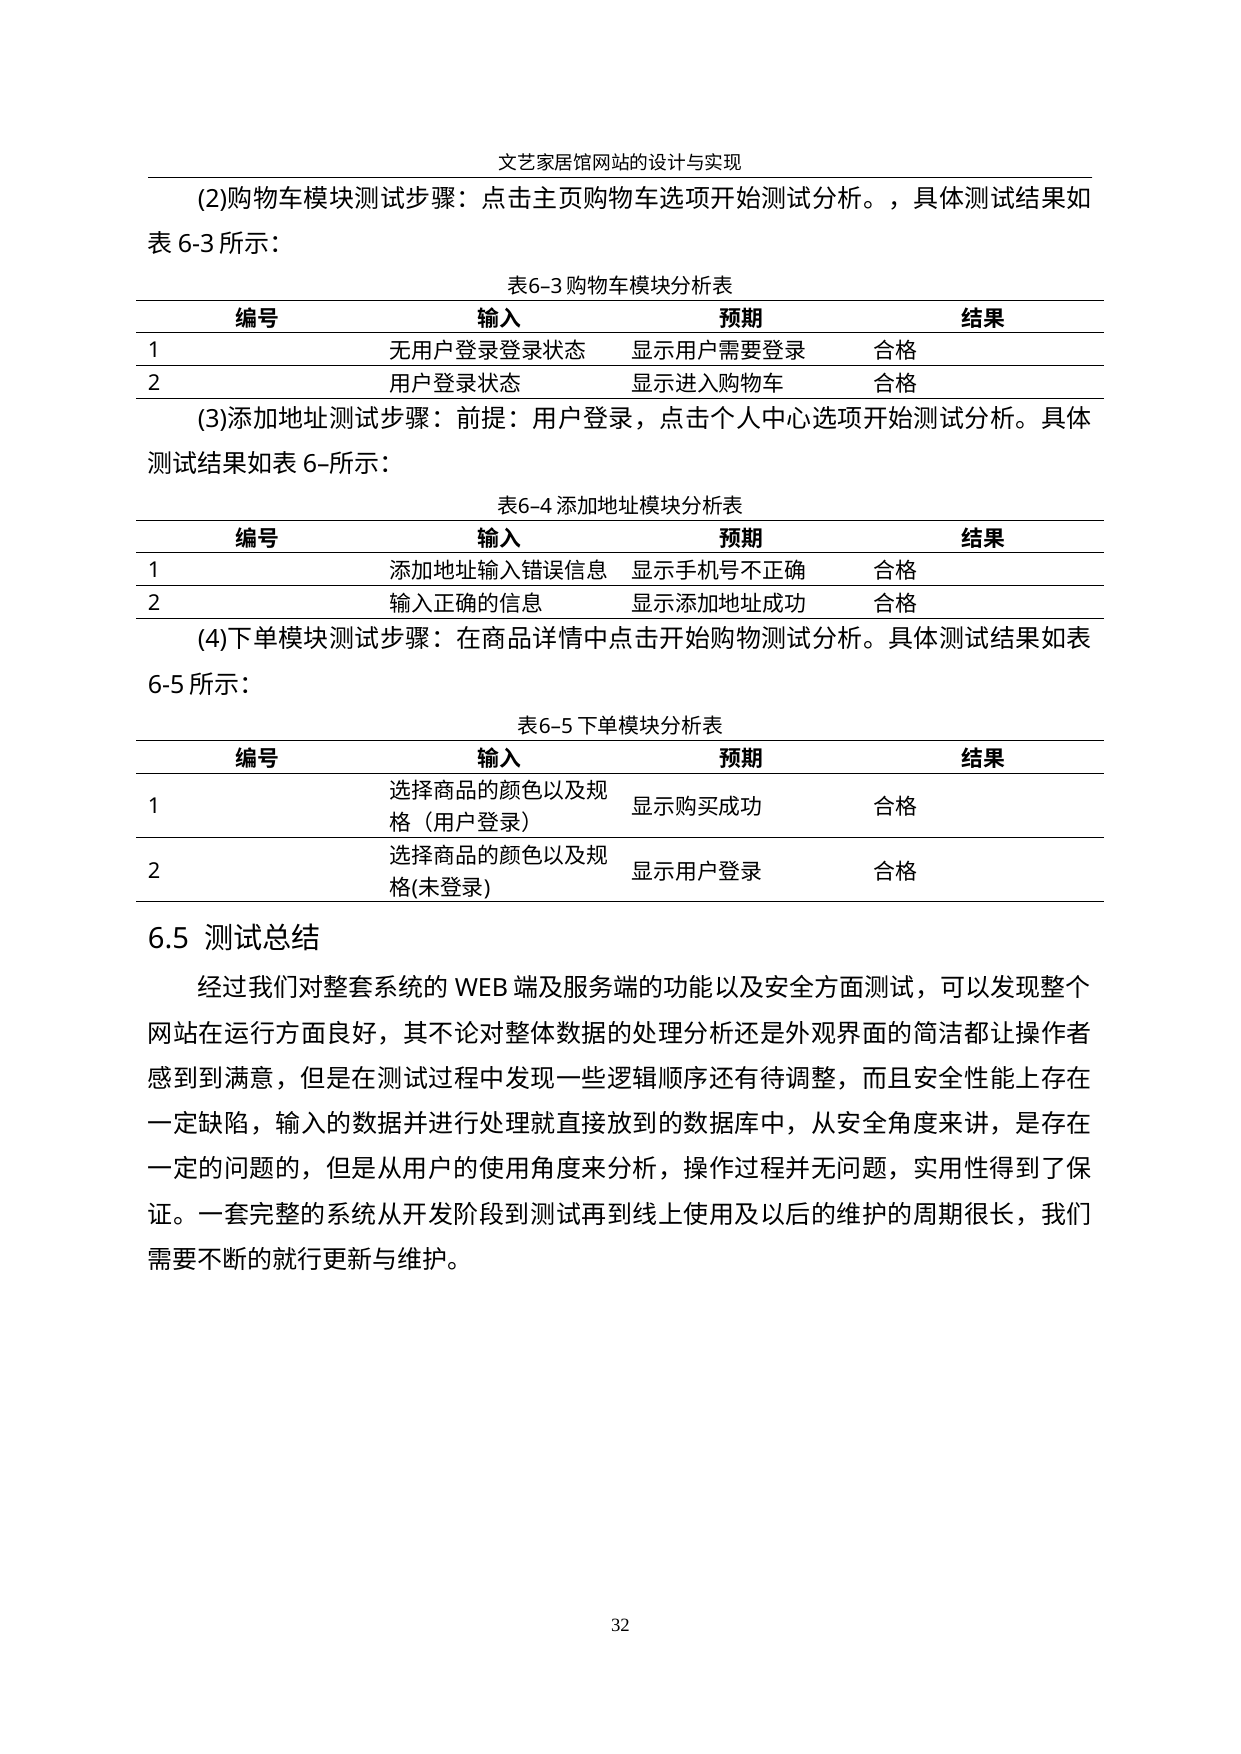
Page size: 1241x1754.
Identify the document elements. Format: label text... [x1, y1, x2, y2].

text 表6–3购物车模块分析表 [148, 269, 1092, 299]
table_cell 显示用户需要登录 [620, 333, 862, 365]
table_header 结果 [862, 741, 1104, 772]
table_header 输入 [378, 521, 620, 552]
table_cell 1 [136, 774, 378, 837]
table_cell 显示添加地址成功 [620, 586, 862, 618]
text 表6–5下单模块分析表 [148, 709, 1092, 740]
table_cell 2 [136, 586, 378, 618]
table_cell 选择商品的颜色以及规格（用户登录） [378, 774, 620, 837]
table_header 编号 [136, 521, 378, 552]
table_header 预期 [620, 521, 862, 552]
text 表6–4添加地址模块分析表 [148, 489, 1092, 519]
table_cell 无用户登录登录状态 [378, 333, 620, 365]
table_cell 显示用户登录 [620, 838, 862, 901]
table_header 输入 [378, 301, 620, 332]
table_header 编号 [136, 301, 378, 332]
table_cell 显示手机号不正确 [620, 553, 862, 585]
table_cell 添加地址输入错误信息 [378, 553, 620, 585]
table_cell 1 [136, 553, 378, 585]
table_cell 合格 [862, 774, 1104, 837]
table_header 结果 [862, 301, 1104, 332]
table_cell 合格 [862, 333, 1104, 365]
table_cell 2 [136, 838, 378, 901]
text (3)添加地址测试步骤：前提：用户登录，点击个人中心选项开始测试分析。具体测试结果如表6–所示： [148, 399, 1092, 480]
table_header 预期 [620, 301, 862, 332]
table_header 结果 [862, 521, 1104, 552]
text (2)购物车模块测试步骤：点击主页购物车选项开始测试分析。，具体测试结果如表6-3所示： [148, 178, 1092, 260]
table_header 编号 [136, 741, 378, 772]
table_header 输入 [378, 741, 620, 772]
table_cell 用户登录状态 [378, 366, 620, 398]
table_cell 合格 [862, 366, 1104, 398]
table_cell 合格 [862, 586, 1104, 618]
text 经过我们对整套系统的WEB端及服务端的功能以及安全方面测试，可以发现整个网站在运行方面良好，其不论对整体数据的处理分析还是外观界面的简洁都让操作者感到到满意，但是在测试过程中发现一些逻辑顺序还有待调整，而且安全性能上存在一定缺陷，输入的数据并进行处理就直接放到的数据库中，从安全角度来讲，是存在一定的问题的，但是从用户的使用角度来分析，操作过程并无问题，实用性得到了保证。一套完整的系统从开发阶段到测试再到线上使用及以后的维护的周期很长，我们需要不断的就行更新与维护。 [148, 968, 1092, 1276]
table_cell 显示进入购物车 [620, 366, 862, 398]
table_cell 2 [136, 366, 378, 398]
table_cell 合格 [862, 838, 1104, 901]
table_cell 显示购买成功 [620, 774, 862, 837]
table_cell 合格 [862, 553, 1104, 585]
table_cell 1 [136, 333, 378, 365]
text (4)下单模块测试步骤：在商品详情中点击开始购物测试分析。具体测试结果如表6-5所示： [148, 619, 1092, 700]
table_cell 输入正确的信息 [378, 586, 620, 618]
table_cell 选择商品的颜色以及规格(未登录) [378, 838, 620, 901]
subtitle 测试总结 [148, 915, 1092, 957]
table_header 预期 [620, 741, 862, 772]
